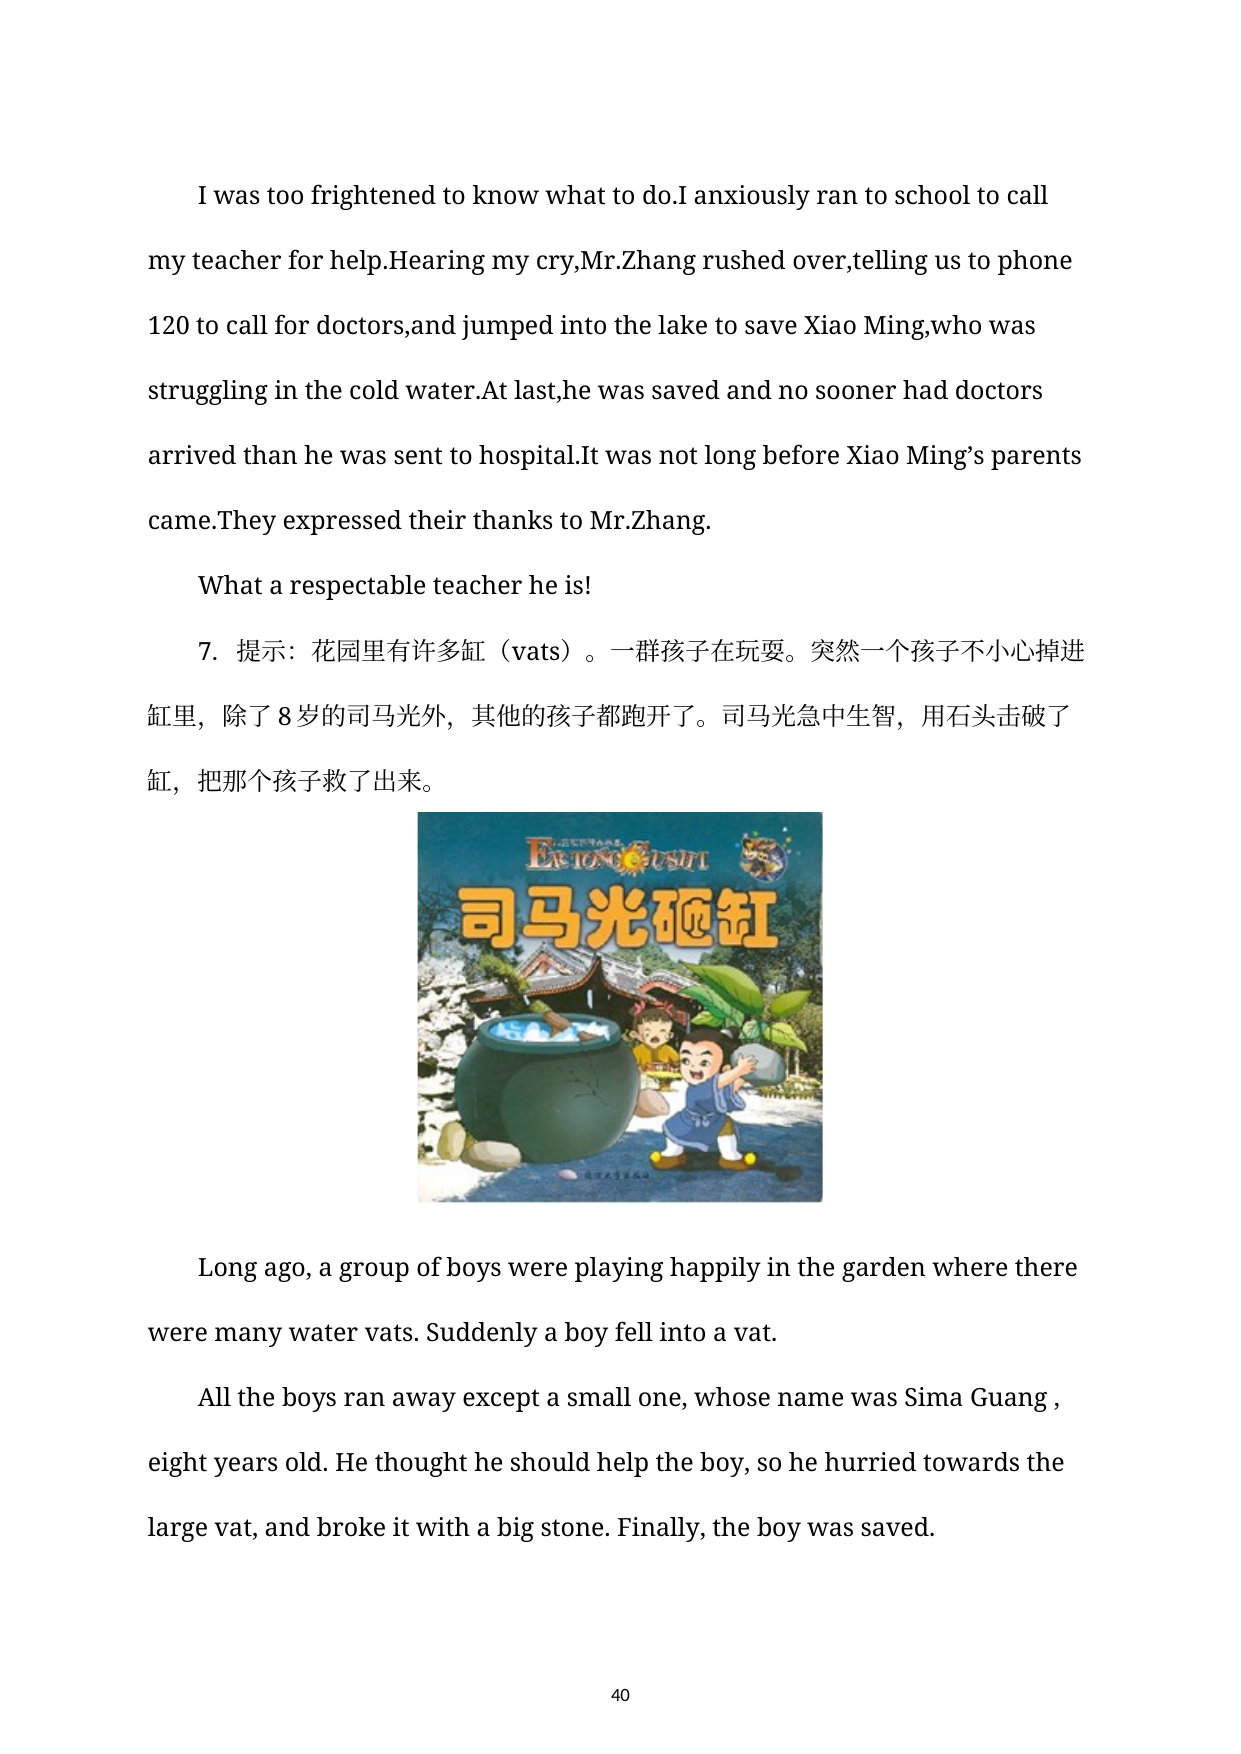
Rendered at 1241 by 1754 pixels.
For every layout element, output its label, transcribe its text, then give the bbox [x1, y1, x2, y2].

text I was too frightened to know what to do.I anxiously ran to school to call my teacher for help.Hearing my cry,Mr.Zhang rushed over,telling us to phone 120 to call for doctors,and jumped into the lake to save Xiao Ming,who was struggling in the cold water.At last,he was saved and no sooner had doctors arrived than he was sent to hospital.It was not long before Xiao Ming’s parents came.They expressed their thanks to Mr.Zhang. [148, 162, 1093, 552]
text All the boys ran away except a small one, whose name was Sima Guang , eight years old. He thought he should help the boy, so he hurried towards the large vat, and broke it with a big stone. Finally, the boy was saved. [148, 1364, 1093, 1559]
text 7．提示：花园里有许多缸（vats）。一群孩子在玩耍。突然一个孩子不小心掉进缸里，除了8岁的司马光外，其他的孩子都跑开了。司马光急中生智，用石头击破了缸，把那个孩子救了出来。 [148, 617, 1093, 812]
text Long ago, a group of boys were playing happily in the garden where there were many water vats. Suddenly a boy fell into a vat. [148, 1234, 1093, 1364]
text What a respectable teacher he is! [148, 552, 1093, 617]
picture [417, 812, 823, 1204]
